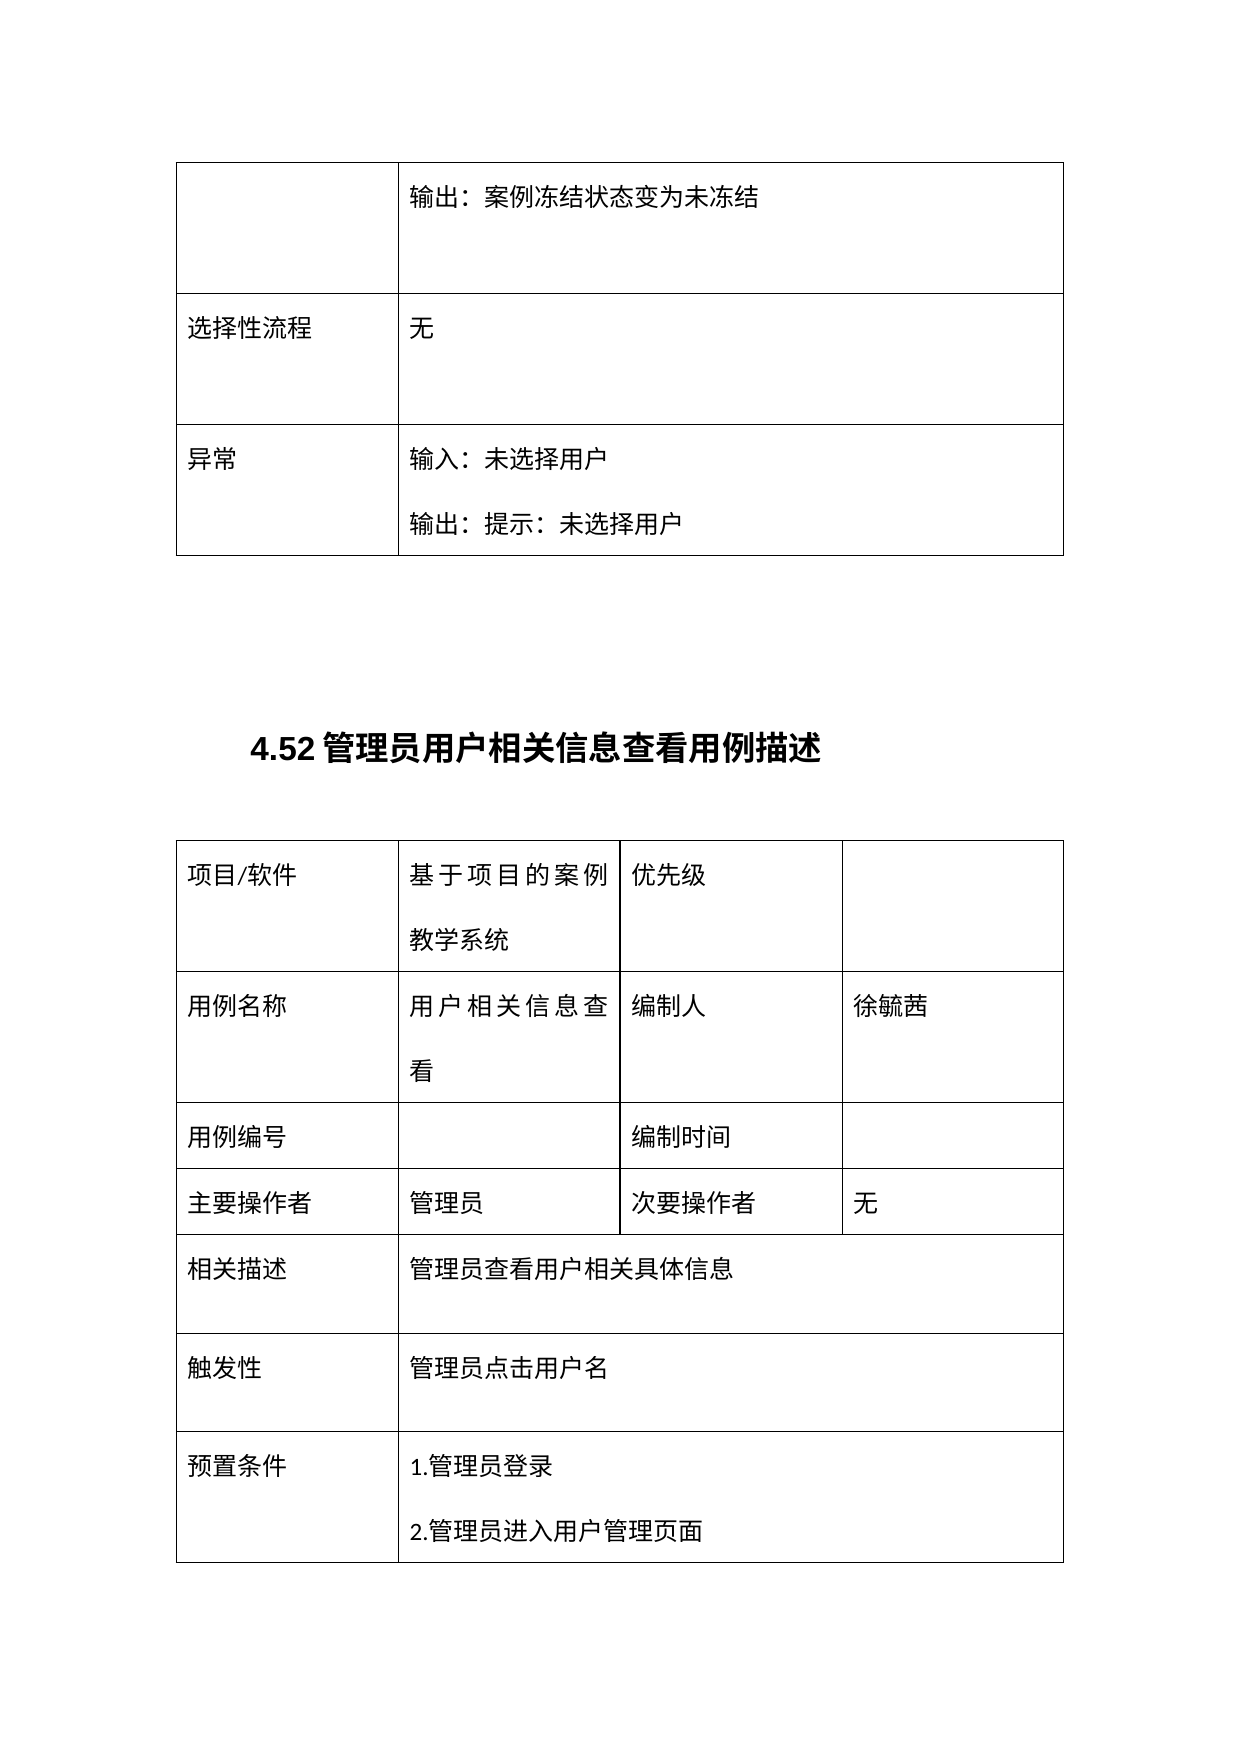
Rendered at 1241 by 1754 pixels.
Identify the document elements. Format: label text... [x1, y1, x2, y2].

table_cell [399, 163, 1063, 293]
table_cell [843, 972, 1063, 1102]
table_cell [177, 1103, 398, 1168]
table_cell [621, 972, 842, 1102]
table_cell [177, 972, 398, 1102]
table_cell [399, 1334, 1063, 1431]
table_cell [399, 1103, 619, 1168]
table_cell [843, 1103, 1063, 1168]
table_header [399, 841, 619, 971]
subtitle 4.52管理员用户相关信息查看用例描述 [187, 713, 1053, 778]
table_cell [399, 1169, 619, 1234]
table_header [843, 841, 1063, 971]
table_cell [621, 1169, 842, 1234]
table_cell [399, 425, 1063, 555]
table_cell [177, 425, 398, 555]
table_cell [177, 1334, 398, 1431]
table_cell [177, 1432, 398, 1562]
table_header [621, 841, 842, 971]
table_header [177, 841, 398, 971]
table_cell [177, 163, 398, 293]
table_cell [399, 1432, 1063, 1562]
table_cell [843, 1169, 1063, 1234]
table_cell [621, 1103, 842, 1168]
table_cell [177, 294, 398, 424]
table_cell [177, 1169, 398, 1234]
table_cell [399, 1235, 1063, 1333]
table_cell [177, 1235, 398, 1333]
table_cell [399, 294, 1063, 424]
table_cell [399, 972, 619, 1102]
